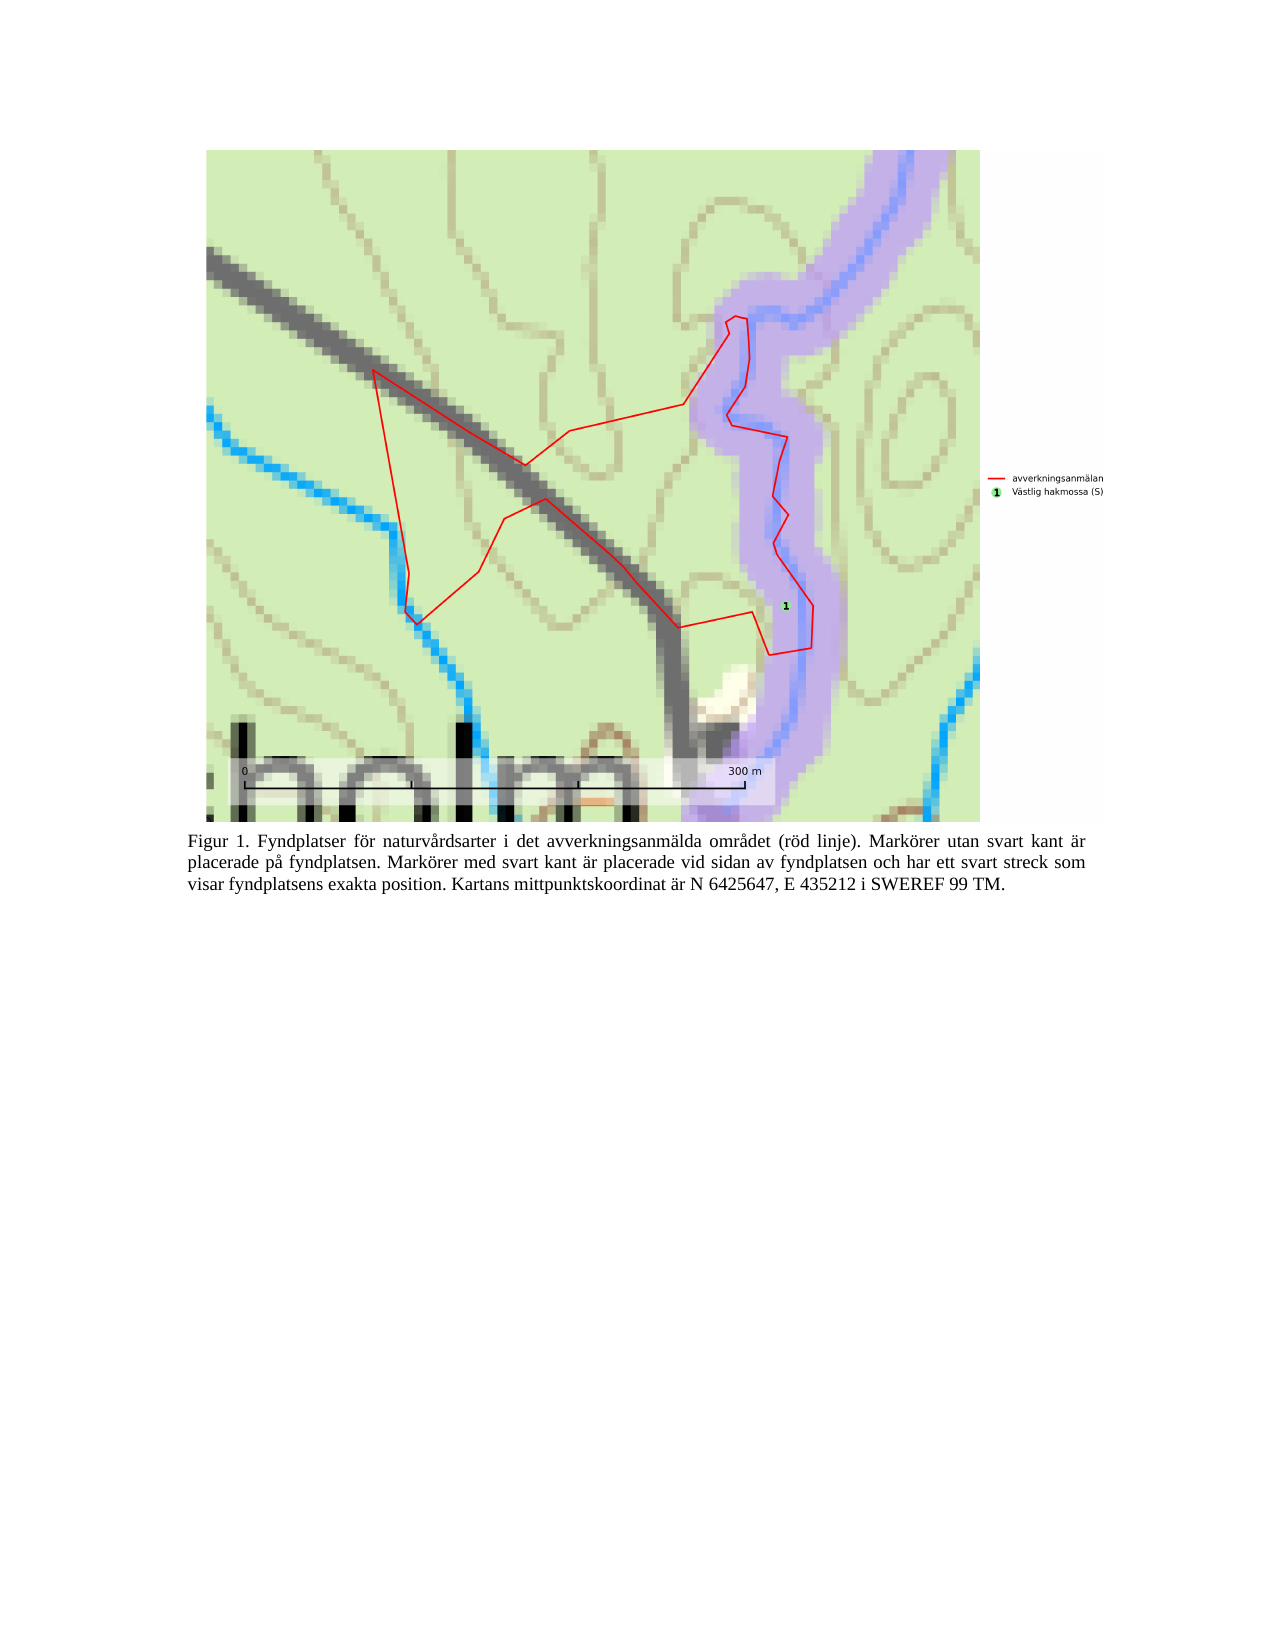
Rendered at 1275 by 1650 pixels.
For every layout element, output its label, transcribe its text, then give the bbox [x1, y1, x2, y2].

text Figur 1. Fyndplatser för naturvårdsarter i det avverkningsanmälda området (röd linje). Markörer utan svart kant är placerade på fyndplatsen. Markörer med svart kant är placerade vid sidan av fyndplatsen och har ett svart streck som visar fyndplatsens exakta position. Kartans mittpunktskoordinat är N 6425647, E 435212 i SWEREF 99 TM. [187, 830, 1087, 894]
picture [206, 150, 1107, 822]
